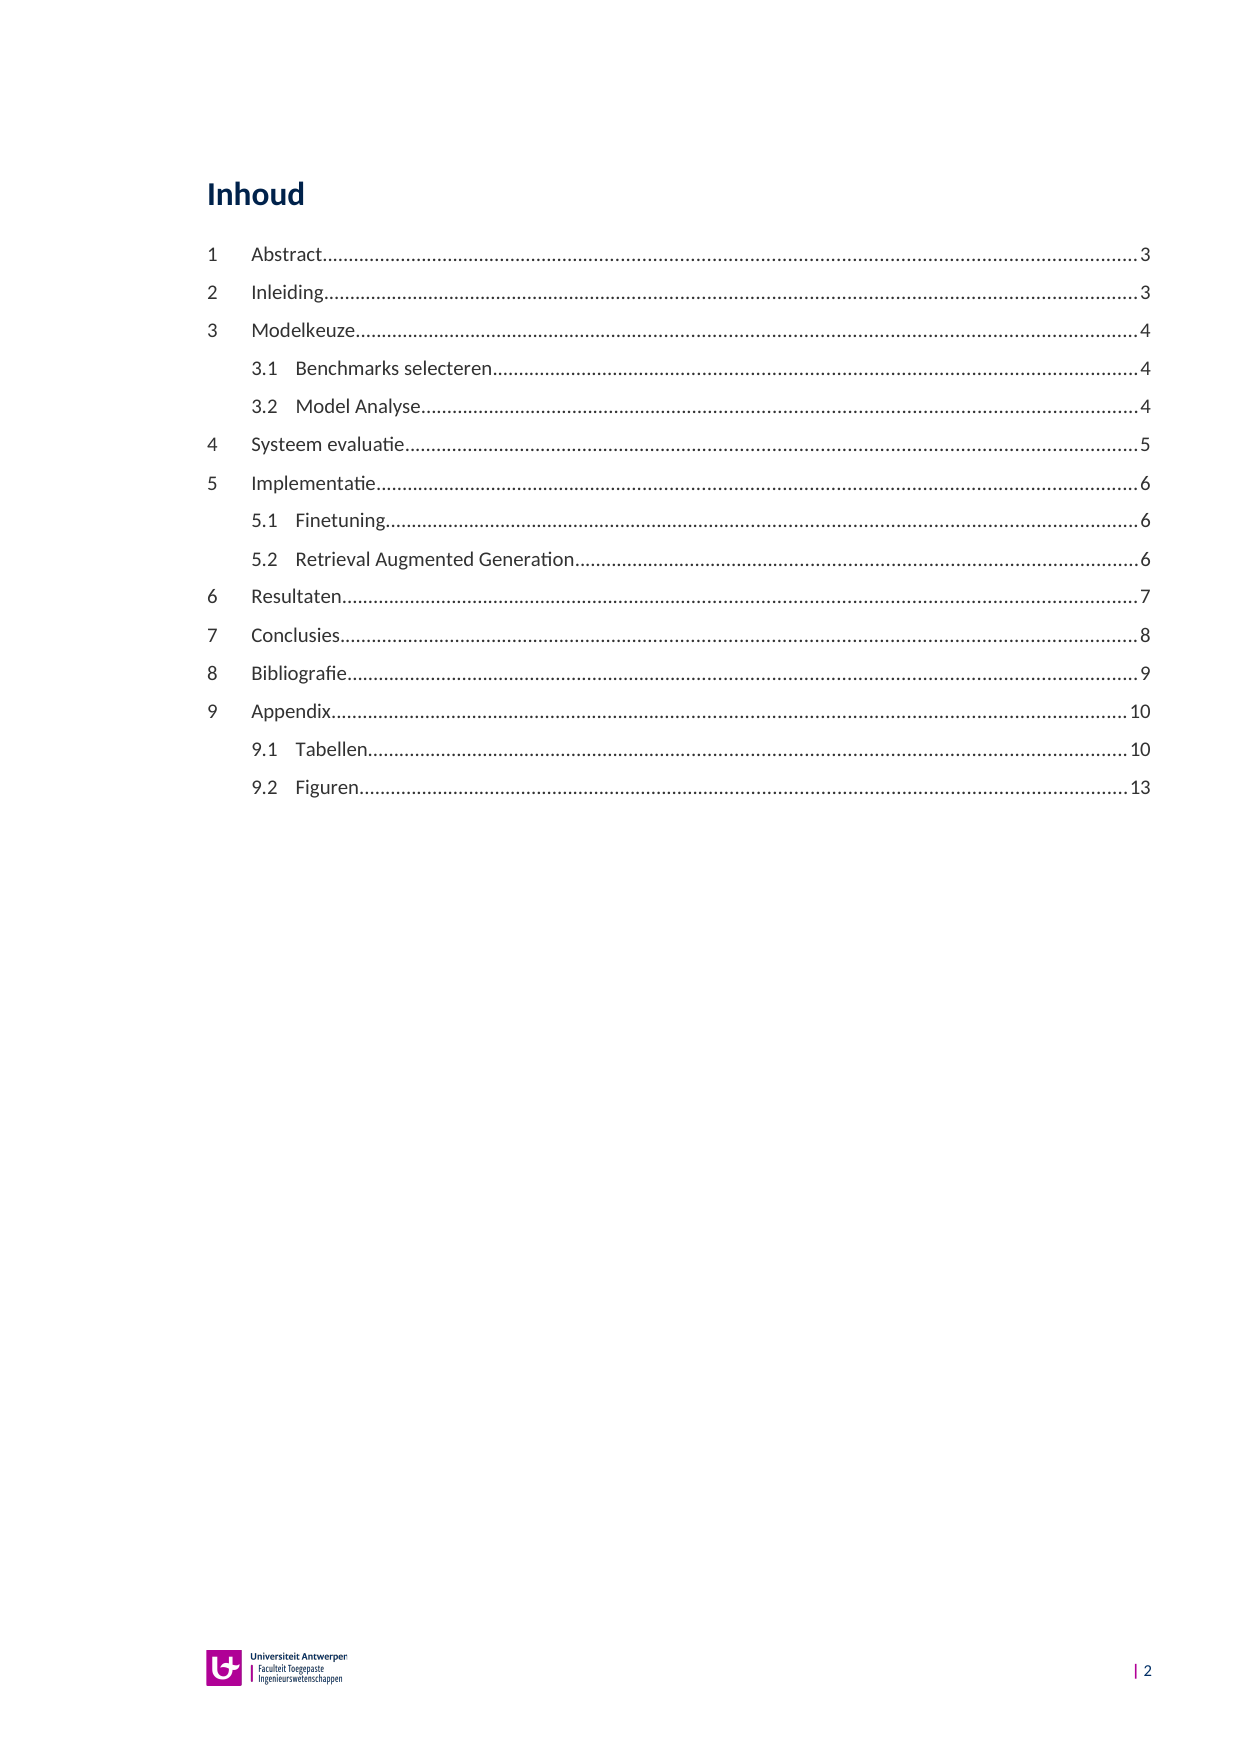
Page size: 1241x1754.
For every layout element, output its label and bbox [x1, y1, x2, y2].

picture [206, 1650, 348, 1686]
